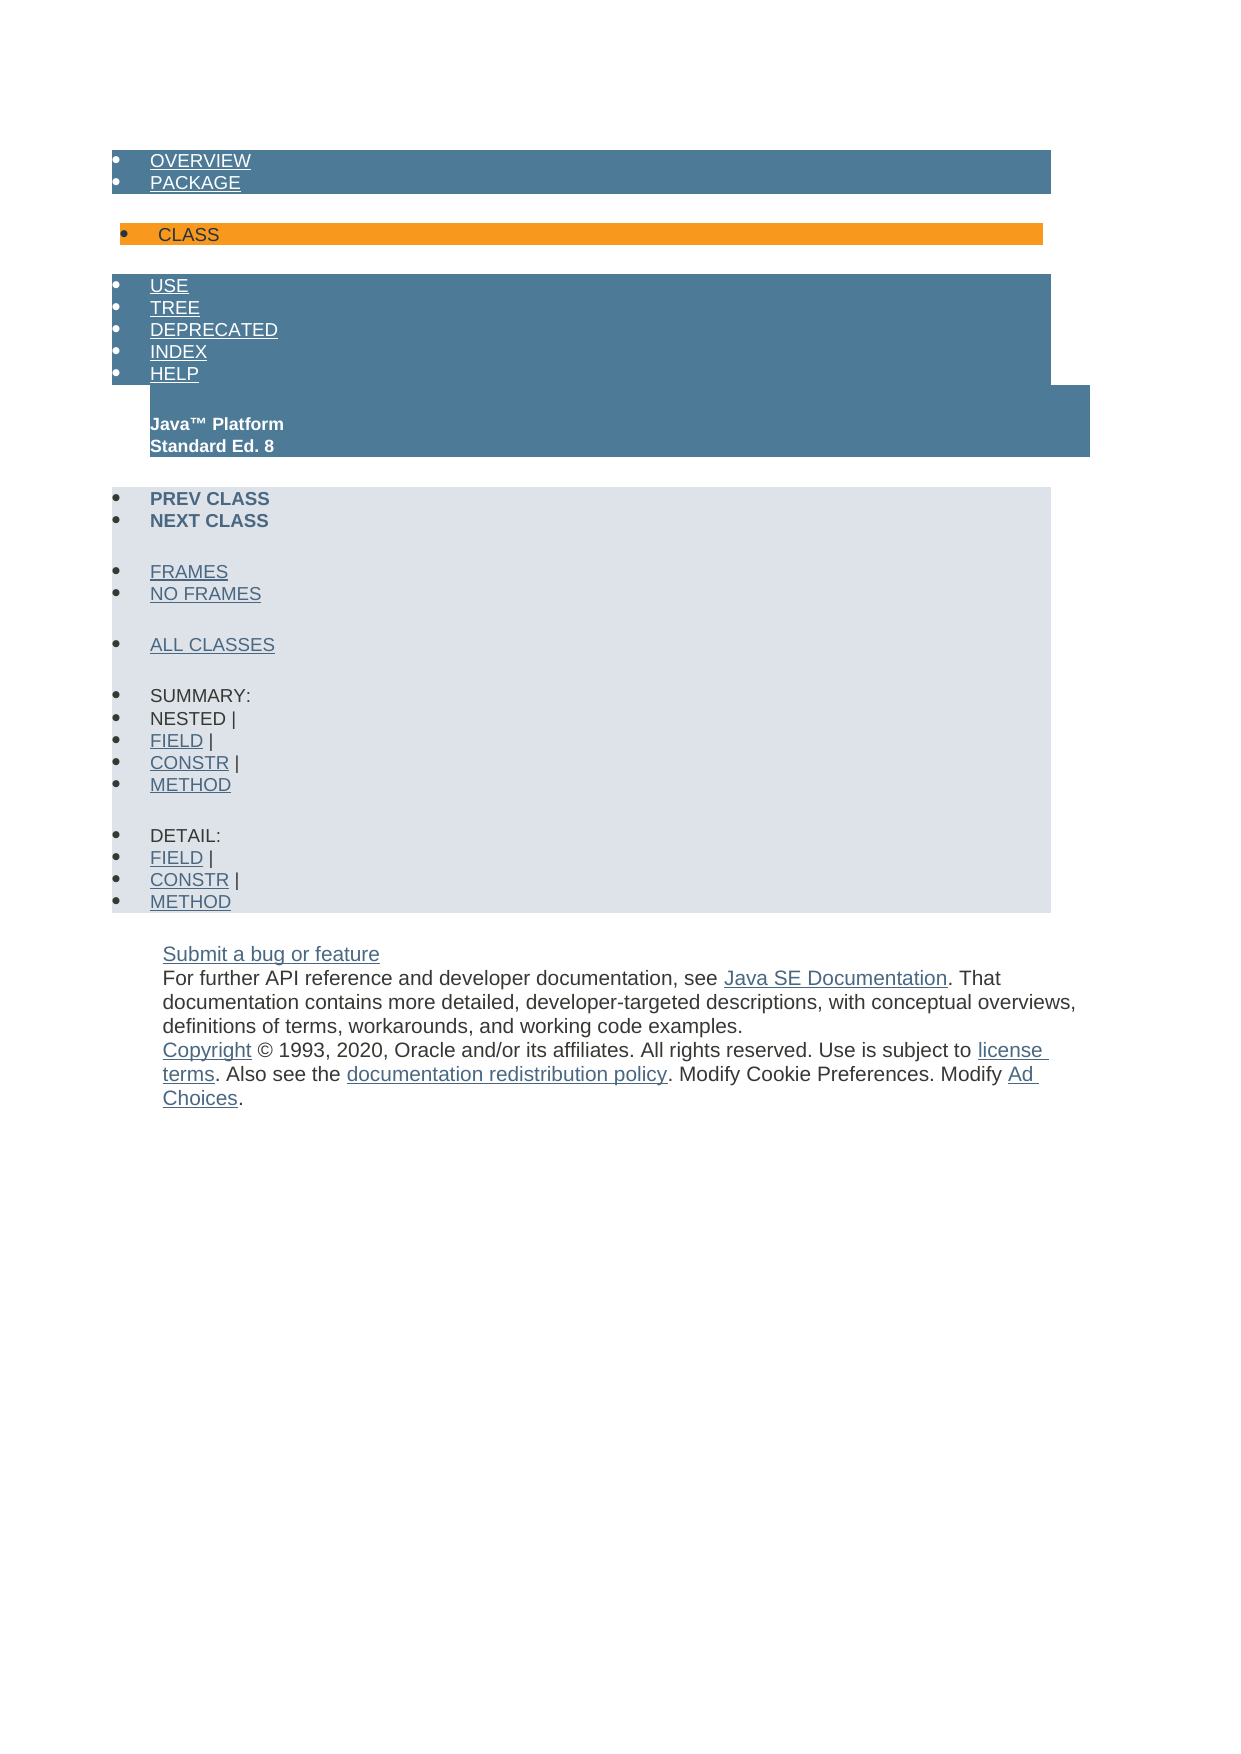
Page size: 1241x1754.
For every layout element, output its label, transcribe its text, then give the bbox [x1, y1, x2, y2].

list NEXT CLASS [112, 509, 1051, 531]
list CONSTR | [112, 751, 1051, 773]
list DEPRECATED [112, 319, 1051, 341]
text Submit a bug or feature For further API reference and developer documentation, see Java SE Documentation. That documentation contains more detailed, developer-targeted descriptions, with conceptual overviews, definitions of terms, workarounds, and working code examples. Copyright © 1993, 2020, Oracle and/or its affiliates. All rights reserved. Use is subject to license terms. Also see the documentation redistribution policy. Modify Cookie Preferences. Modify Ad Choices. [162, 942, 1090, 1110]
list PACKAGE [112, 172, 1051, 194]
list NESTED | [112, 707, 1051, 729]
list SUMMARY: [112, 685, 1051, 707]
list HELP [112, 363, 1051, 385]
list TREE [112, 297, 1051, 319]
list NO FRAMES [112, 583, 1051, 605]
list FIELD | [112, 847, 1051, 869]
list METHOD [112, 891, 1051, 913]
text Java™ Platform Standard Ed. 8 [150, 414, 1090, 457]
list INDEX [112, 341, 1051, 363]
list OVERVIEW [112, 150, 1051, 172]
list ALL CLASSES [112, 634, 1051, 656]
list DETAIL: [112, 825, 1051, 847]
list FRAMES [112, 561, 1051, 583]
list METHOD [112, 773, 1051, 796]
list CONSTR | [112, 869, 1051, 891]
list CLASS [120, 223, 1043, 245]
list PREV CLASS [112, 487, 1051, 509]
list FIELD | [112, 729, 1051, 751]
list USE [112, 274, 1051, 297]
